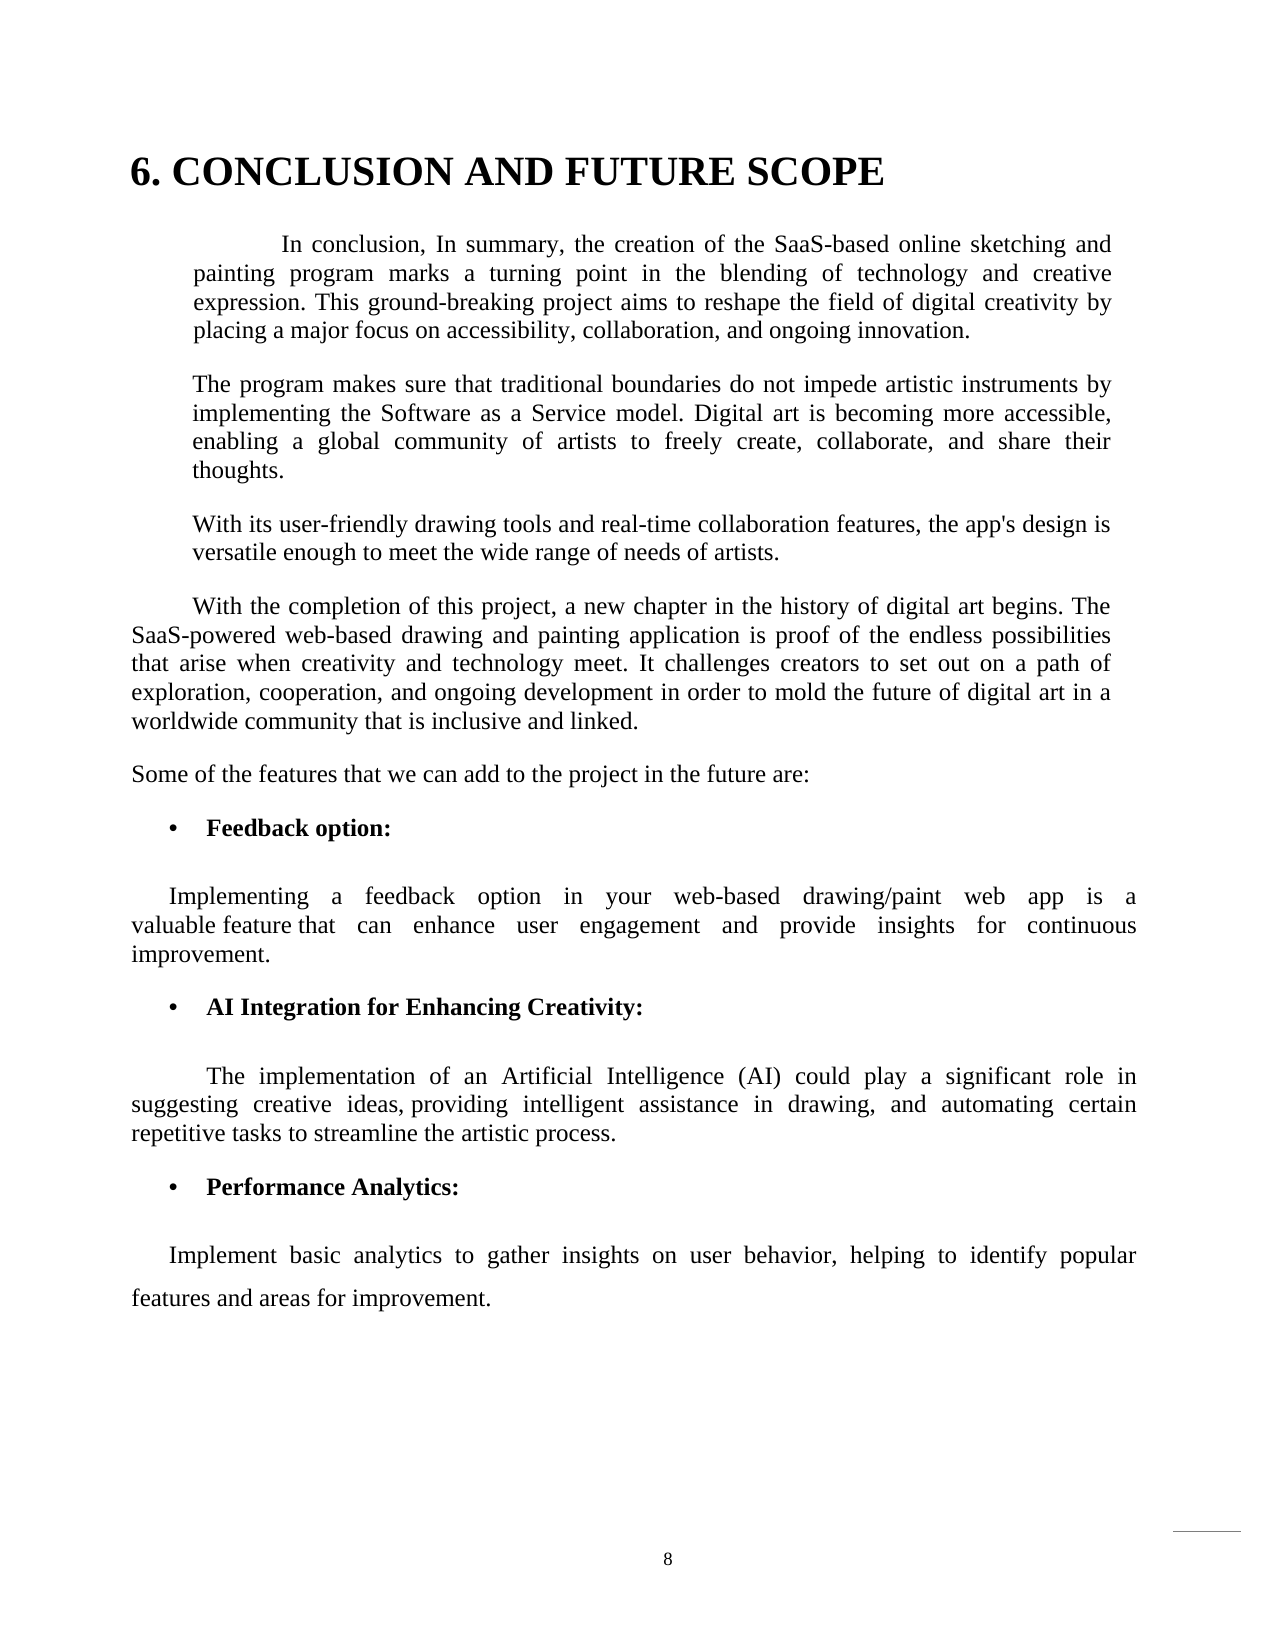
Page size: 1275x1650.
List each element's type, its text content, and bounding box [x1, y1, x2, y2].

text With the completion of this project, a new chapter in the history of digital art begins. The SaaS-powered web-based drawing and painting application is proof of the endless possibilities that arise when creativity and technology meet. It challenges creators to set out on a path of exploration, cooperation, and ongoing development in order to mold the future of digital art in a worldwide community that is inclusive and linked. [131, 591, 1112, 735]
text Implement basic analytics to gather insights on user behavior, helping to identify popular features and areas for improvement. [131, 1240, 1138, 1312]
subtitle 6. CONCLUSION AND FUTURE SCOPE [130, 146, 1206, 194]
text In conclusion, In summary, the creation of the SaaS-based online sketching and painting program marks a turning point in the blending of technology and creative expression. This ground-breaking project aims to reshape the field of digital creativity by placing a major focus on accessibility, collaboration, and ongoing innovation. [192, 229, 1112, 344]
list AI Integration for Enhancing Creativity: [169, 992, 1138, 1021]
list Performance Analytics: [169, 1172, 1138, 1201]
text Implementing a feedback option in your web-based drawing/paint web app is a valuable feature that can enhance user engagement and provide insights for continuous improvement. [131, 881, 1138, 968]
text With its user-friendly drawing tools and real-time collaboration features, the app's design is versatile enough to meet the wide range of needs of artists. [192, 509, 1112, 566]
list Feedback option: [169, 813, 1138, 842]
text The program makes sure that traditional boundaries do not impede artistic instruments by implementing the Software as a Service model. Digital art is becoming more accessible, enabling a global community of artists to freely create, collaborate, and share their thoughts. [192, 369, 1112, 484]
text Some of the features that we can add to the project in the future are: [131, 759, 1138, 788]
text The implementation of an Artificial Intelligence (AI) could play a significant role in suggesting creative ideas, providing intelligent assistance in drawing, and automating certain repetitive tasks to streamline the artistic process. [131, 1061, 1138, 1147]
